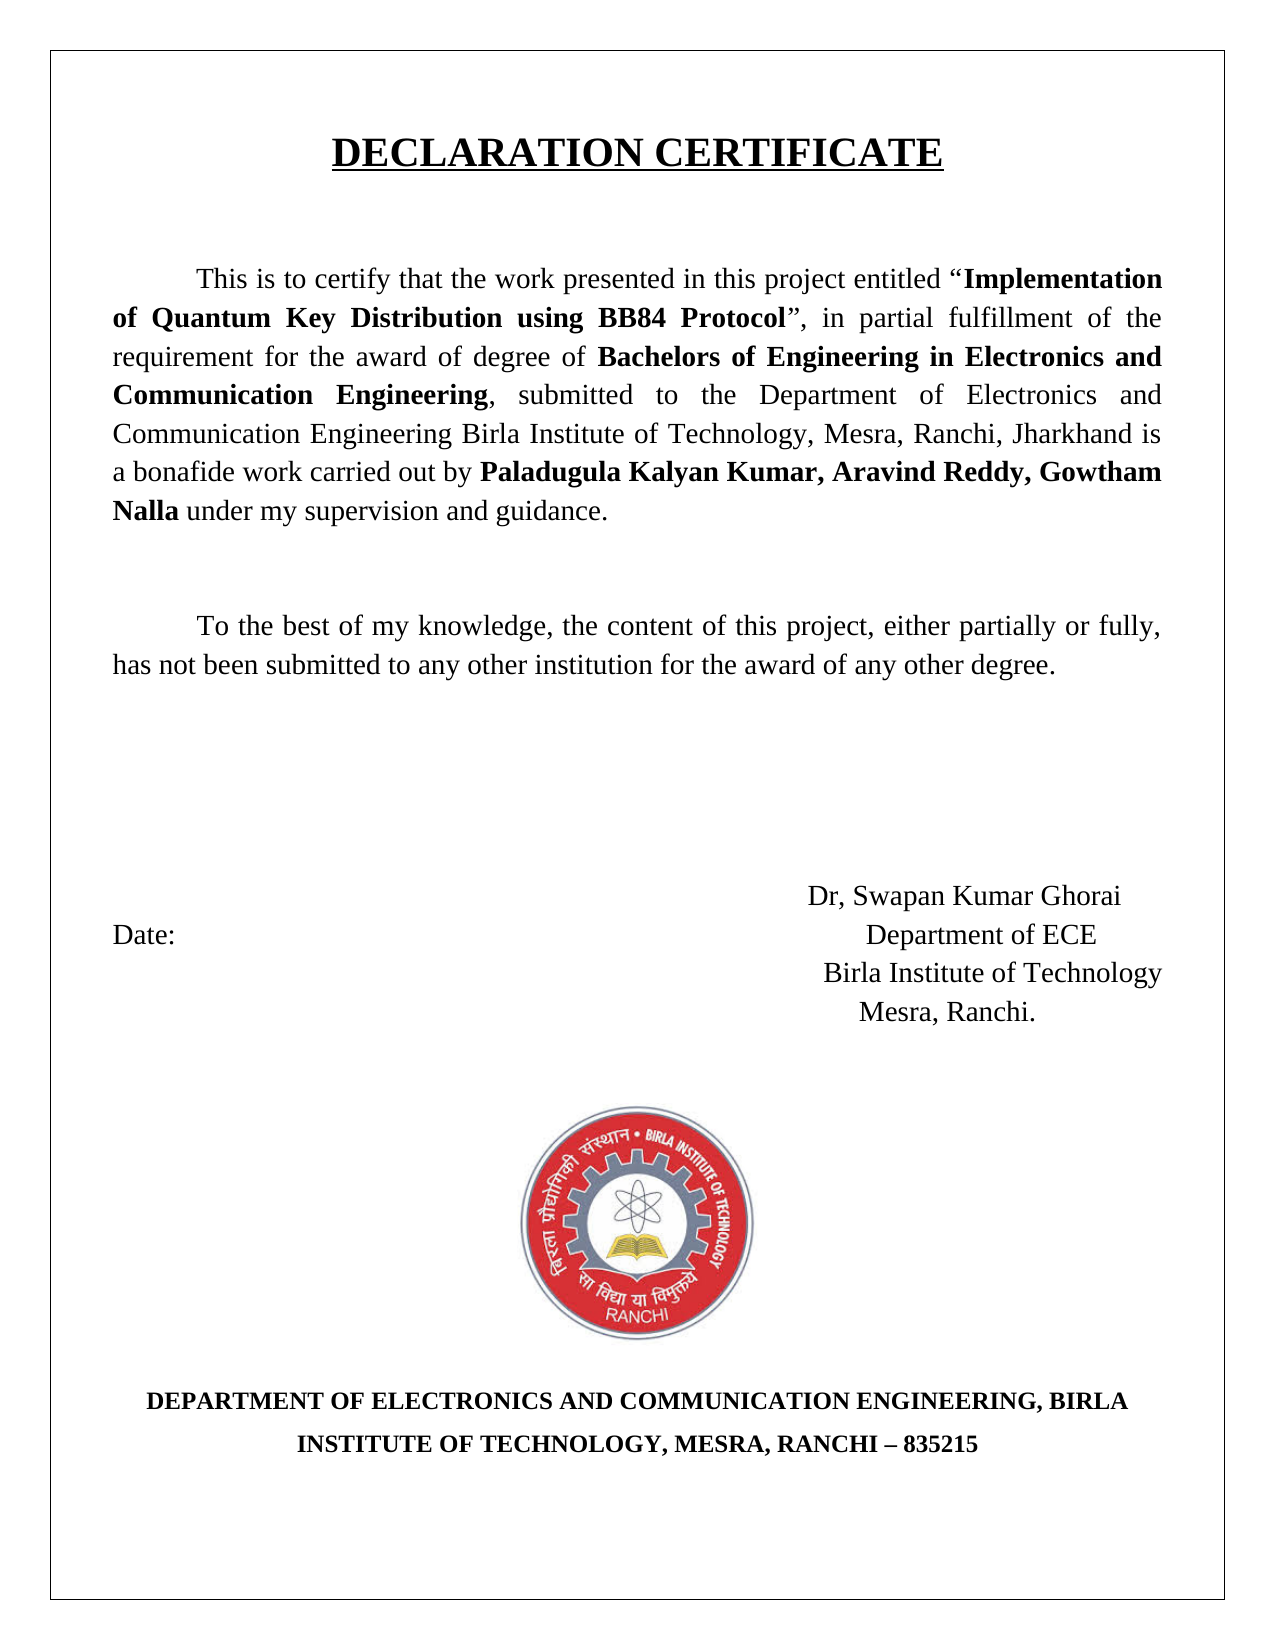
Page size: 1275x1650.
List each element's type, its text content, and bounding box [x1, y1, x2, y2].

text Birla Institute of Technology [112, 955, 1162, 989]
text To the best of my knowledge, the content of this project, either partially or fully, has not been submitted to any other institution for the award of any other degree. [112, 608, 1162, 681]
picture [517, 1103, 759, 1347]
text Dr, Swapan Kumar Ghorai [112, 878, 1162, 912]
text Date: Department of ECE [112, 917, 1162, 950]
text DEPARTMENT OF ELECTRONICS AND COMMUNICATION ENGINEERING, BIRLA INSTITUTE OF TECHNOLOGY, MESRA, RANCHI – 835215 [112, 1386, 1162, 1458]
text DECLARATION CERTIFICATE [112, 127, 1162, 175]
text Mesra, Ranchi. [112, 994, 1162, 1027]
text This is to certify that the work presented in this project entitled “Implementation of Quantum Key Distribution using BB84 Protocol”, in partial fulfillment of the requirement for the award of degree of Bachelors of Engineering in Electronics and Communication Engineering, submitted to the Department of Electronics and Communication Engineering Birla Institute of Technology, Mesra, Ranchi, Jharkhand is a bonafide work carried out by Paladugula Kalyan Kumar, Aravind Reddy, Gowtham Nalla under my supervision and guidance. [112, 262, 1162, 526]
